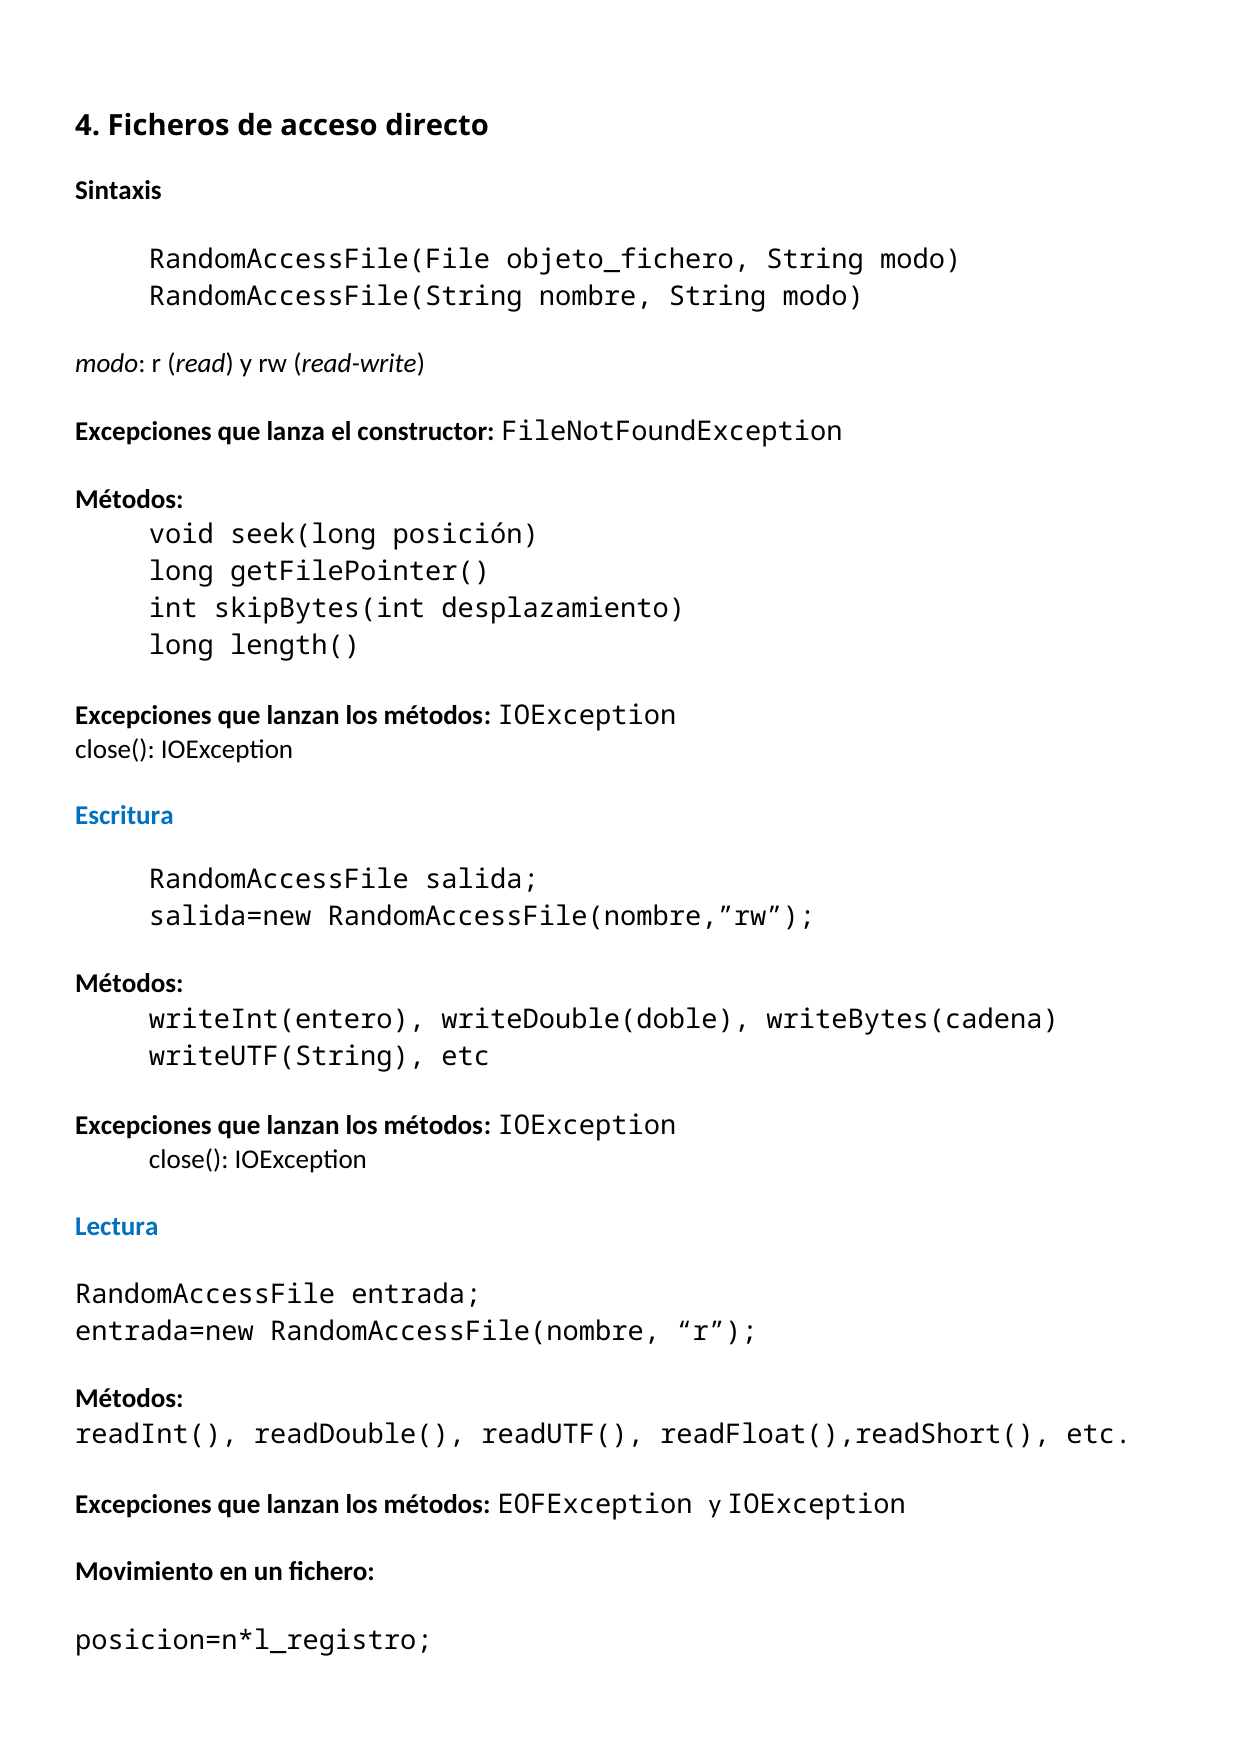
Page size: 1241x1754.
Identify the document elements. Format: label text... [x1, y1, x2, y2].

text void seek(long posición) [149, 515, 1165, 552]
text Métodos: [75, 966, 1165, 999]
text close(): IOException [149, 1143, 1165, 1176]
text Lectura [75, 1209, 1165, 1242]
text modo: r (read) y rw (read-write) [75, 346, 1165, 379]
text writeUTF(String), etc [149, 1036, 1165, 1073]
text Métodos: [75, 1382, 1165, 1414]
text posicion=n*l_registro; [75, 1620, 1165, 1657]
text RandomAccessFile(String nombre, String modo) [149, 276, 1165, 313]
text close(): IOException [75, 732, 1165, 765]
text long getFilePointer() [149, 552, 1165, 588]
text Escritura [75, 798, 1165, 831]
text Excepciones que lanzan los métodos: EOFException y IOException [75, 1484, 1165, 1521]
text Movimiento en un fichero: [75, 1554, 1165, 1587]
text salida=new RandomAccessFile(nombre,”rw”); [149, 896, 1165, 933]
text entrada=new RandomAccessFile(nombre, “r”); [75, 1312, 1165, 1348]
text Excepciones que lanza el constructor: FileNotFoundException [75, 412, 1165, 449]
text readInt(), readDouble(), readUTF(), readFloat(),readShort(), etc. [75, 1414, 1165, 1451]
text Excepciones que lanzan los métodos: IOException [75, 695, 1165, 732]
text int skipBytes(int desplazamiento) [149, 588, 1165, 625]
text RandomAccessFile entrada; [75, 1275, 1165, 1312]
text Métodos: [75, 482, 1165, 515]
text RandomAccessFile(File objeto_fichero, String modo) [149, 239, 1165, 276]
text writeInt(entero), writeDouble(doble), writeBytes(cadena) [149, 999, 1165, 1036]
subtitle 4. Ficheros de acceso directo [75, 104, 1165, 144]
text Excepciones que lanzan los métodos: IOException [75, 1106, 1165, 1143]
text RandomAccessFile salida; [149, 859, 1165, 896]
text long length() [149, 625, 1165, 662]
text Sintaxis [75, 173, 1165, 206]
